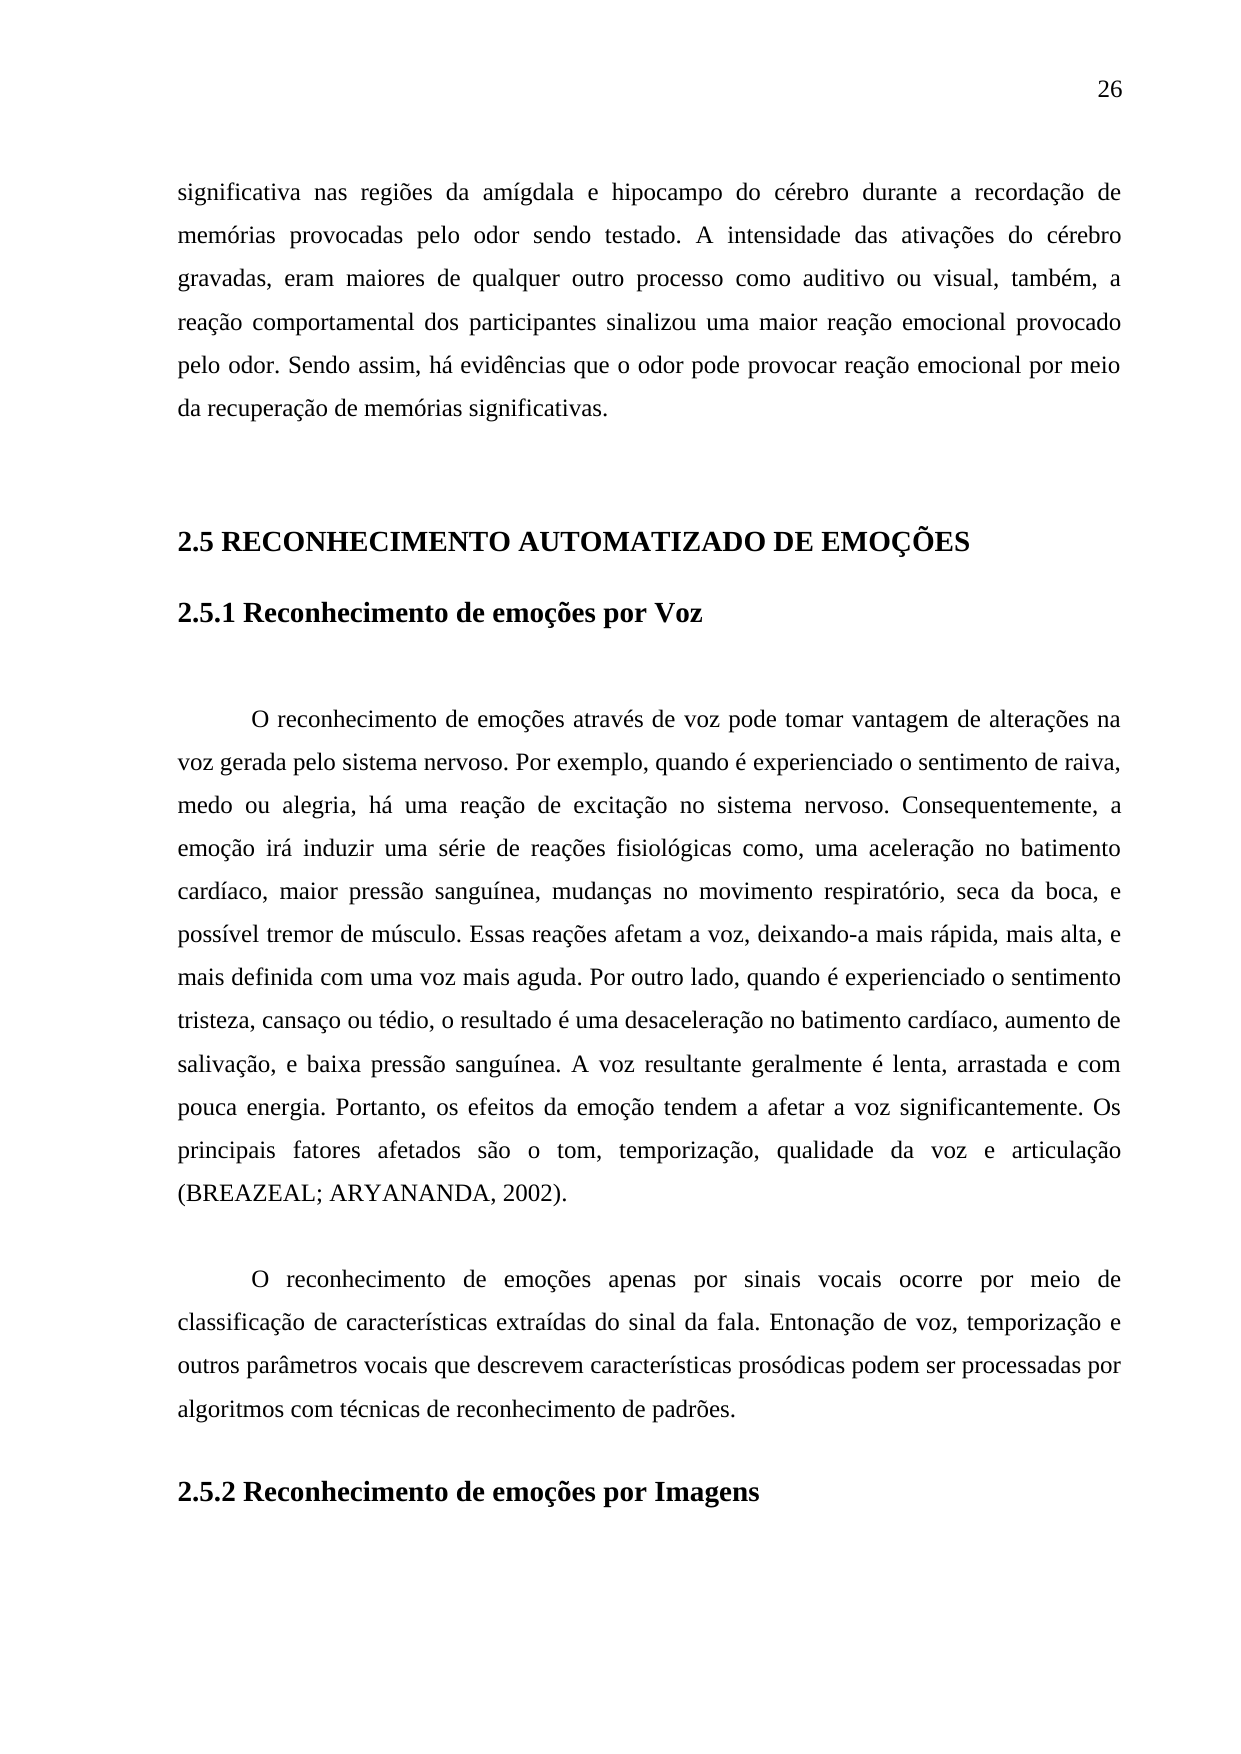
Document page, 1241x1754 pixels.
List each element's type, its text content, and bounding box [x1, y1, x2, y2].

text O reconhecimento de emoções apenas por sinais vocais ocorre por meio de classificação de características extraídas do sinal da fala. Entonação de voz, temporização e outros parâmetros vocais que descrevem características prosódicas podem ser processadas por algoritmos com técnicas de reconhecimento de padrões. [177, 1264, 1122, 1422]
text Reconhecimento de emoções por Voz [177, 595, 1122, 628]
text Reconhecimento de emoções por Imagens [177, 1474, 1122, 1508]
text O reconhecimento de emoções através de voz pode tomar vantagem de alterações na voz gerada pelo sistema nervoso. Por exemplo, quando é experienciado o sentimento de raiva, medo ou alegria, há uma reação de excitação no sistema nervoso. Consequentemente, a emoção irá induzir uma série de reações fisiológicas como, uma aceleração no batimento cardíaco, maior pressão sanguínea, mudanças no movimento respiratório, seca da boca, e possível tremor de músculo. Essas reações afetam a voz, deixando-a mais rápida, mais alta, e mais definida com uma voz mais aguda. Por outro lado, quando é experienciado o sentimento tristeza, cansaço ou tédio, o resultado é uma desaceleração no batimento cardíaco, aumento de salivação, e baixa pressão sanguínea. A voz resultante geralmente é lenta, arrastada e com pouca energia. Portanto, os efeitos da emoção tendem a afetar a voz significantemente. Os principais fatores afetados são o tom, temporização, qualidade da voz e articulação (BREAZEAL; ARYANANDA, 2002). [177, 704, 1122, 1207]
text Reconhecimento automatizado de emoções [177, 524, 1122, 557]
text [177, 177, 1122, 422]
